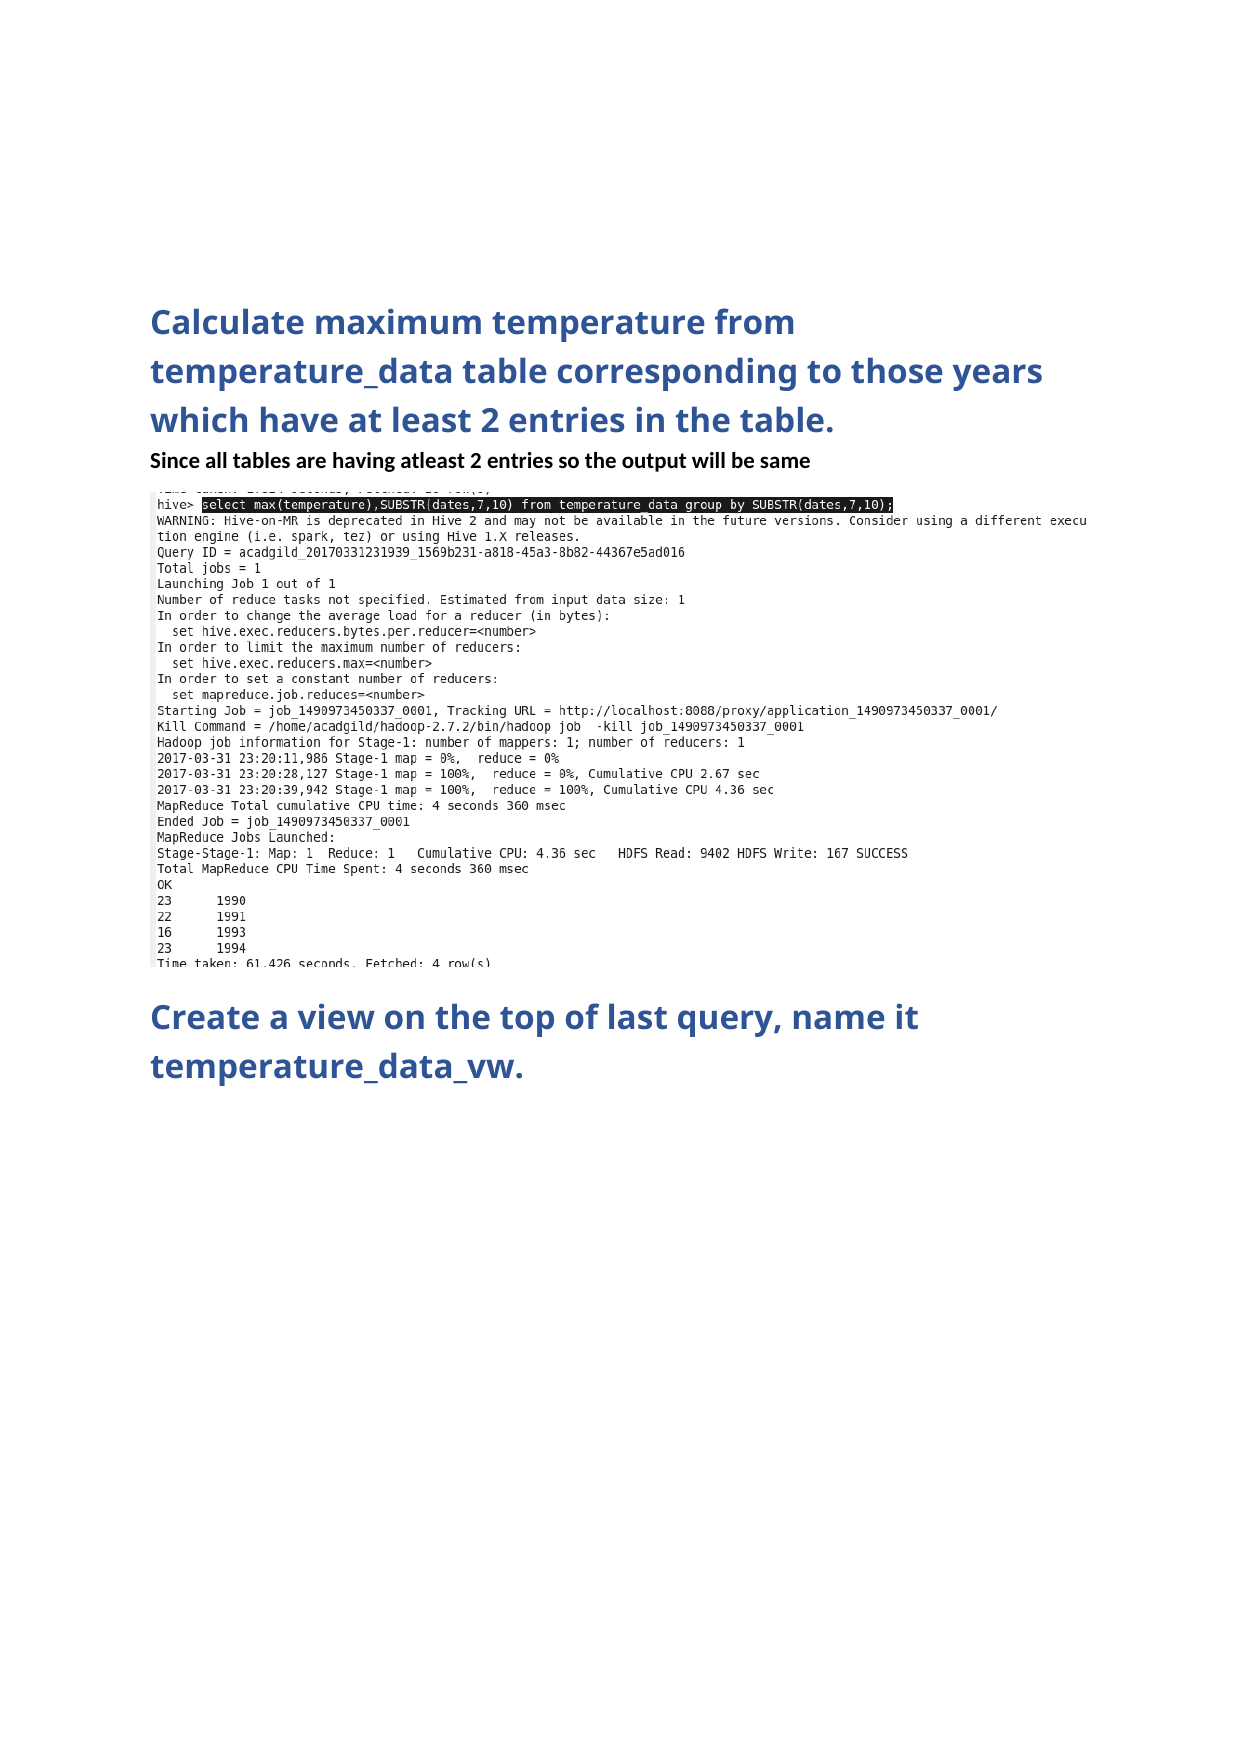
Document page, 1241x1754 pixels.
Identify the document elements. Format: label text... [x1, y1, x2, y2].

picture [150, 492, 1091, 967]
subtitle Create a view on the top of last query, name it temperature_data_vw. [150, 994, 1090, 1088]
subtitle Calculate maximum temperature from temperature_data table corresponding to those years which have at least 2 entries in the table. [150, 299, 1090, 442]
text Since all tables are having atleast 2 entries so the output will be same [150, 446, 1090, 474]
